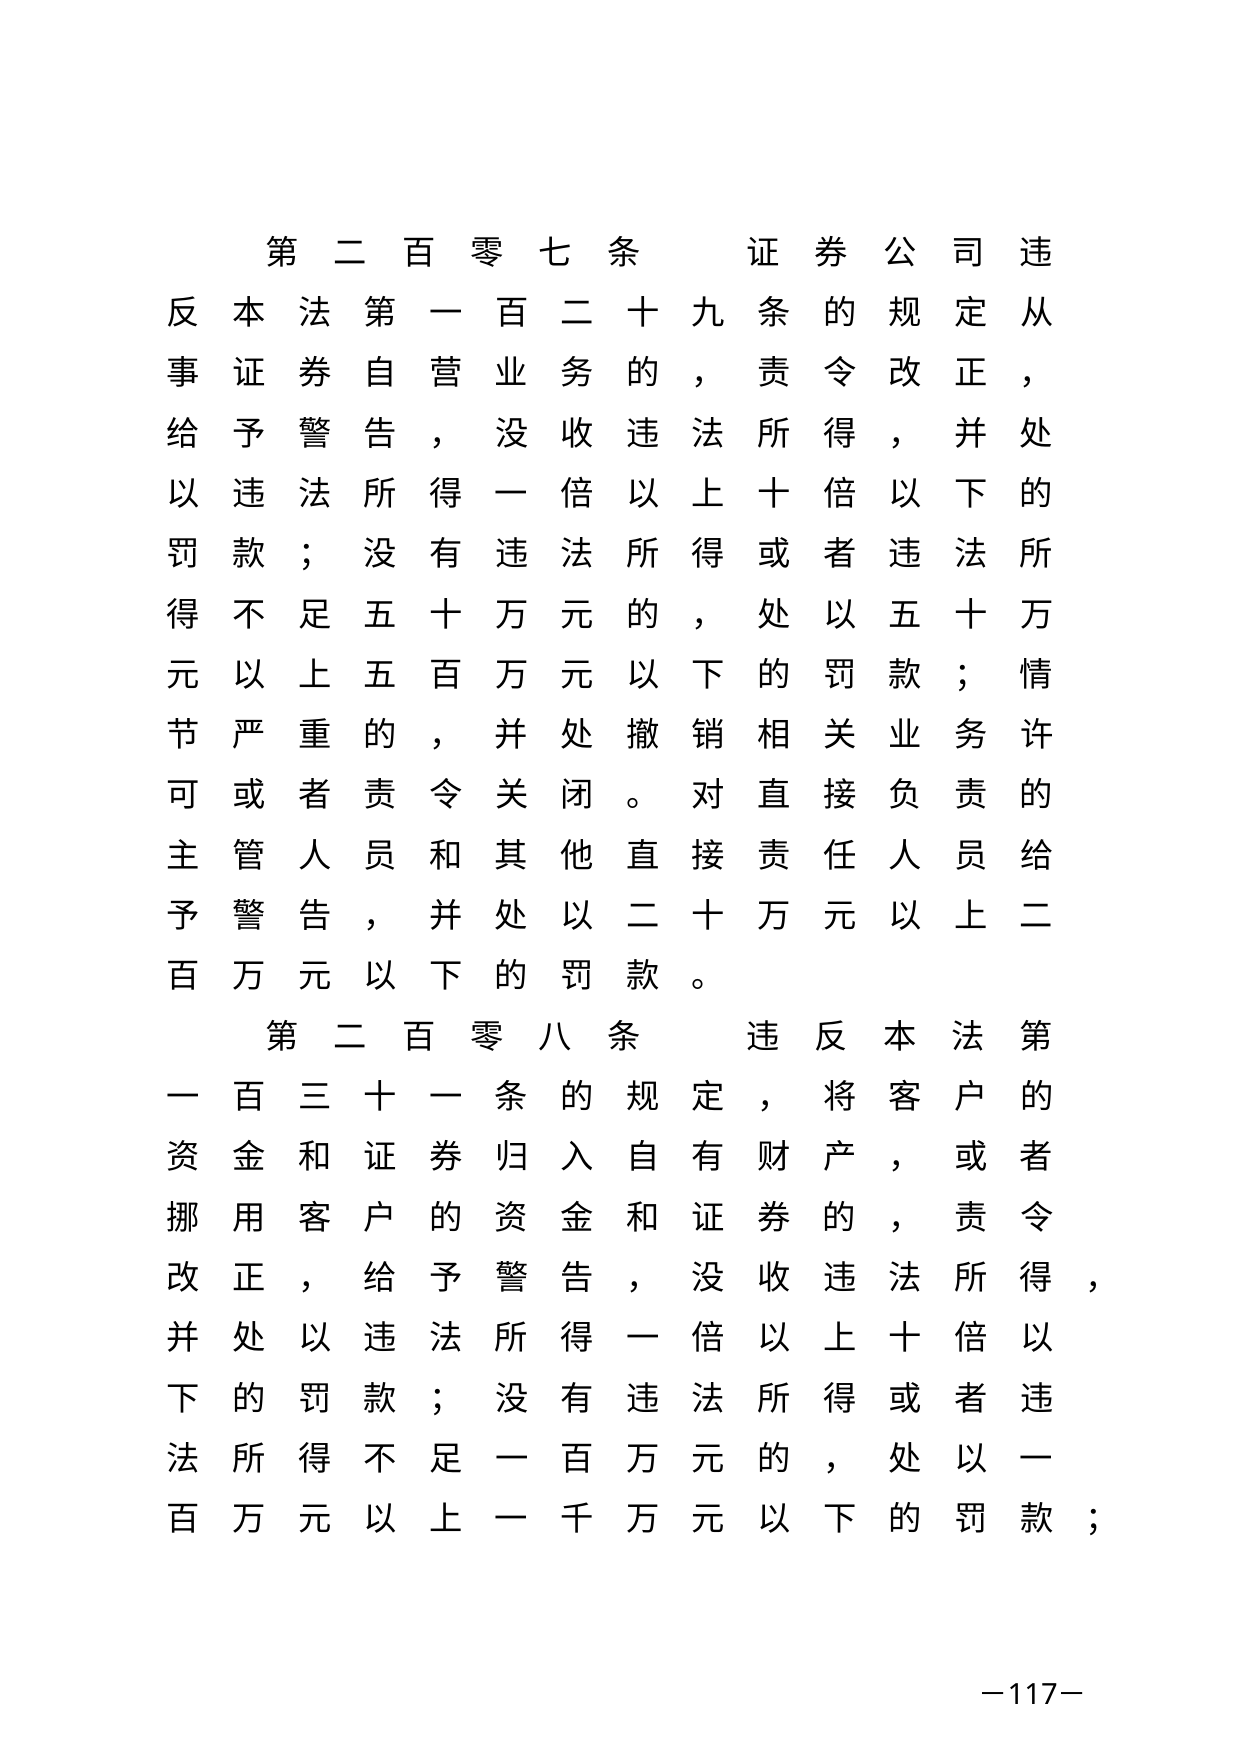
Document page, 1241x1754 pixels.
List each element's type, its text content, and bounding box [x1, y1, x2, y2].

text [167, 1003, 1085, 1546]
text 第二百零七条 证券公司违反本法第一百二十九条的规定从事证券自营业务的，责令改正，给予警告，没收违法所得，并处以违法所得一倍以上十倍以下的罚款；没有违法所得或者违法所得不足五十万元的，处以五十万元以上五百万元以下的罚款；情节严重的，并处撤销相关业务许可或者责令关闭。对直接负责的主管人员和其他直接责任人员给予警告，并处以二十万元以上二百万元以下的罚款。 [167, 219, 1085, 1003]
